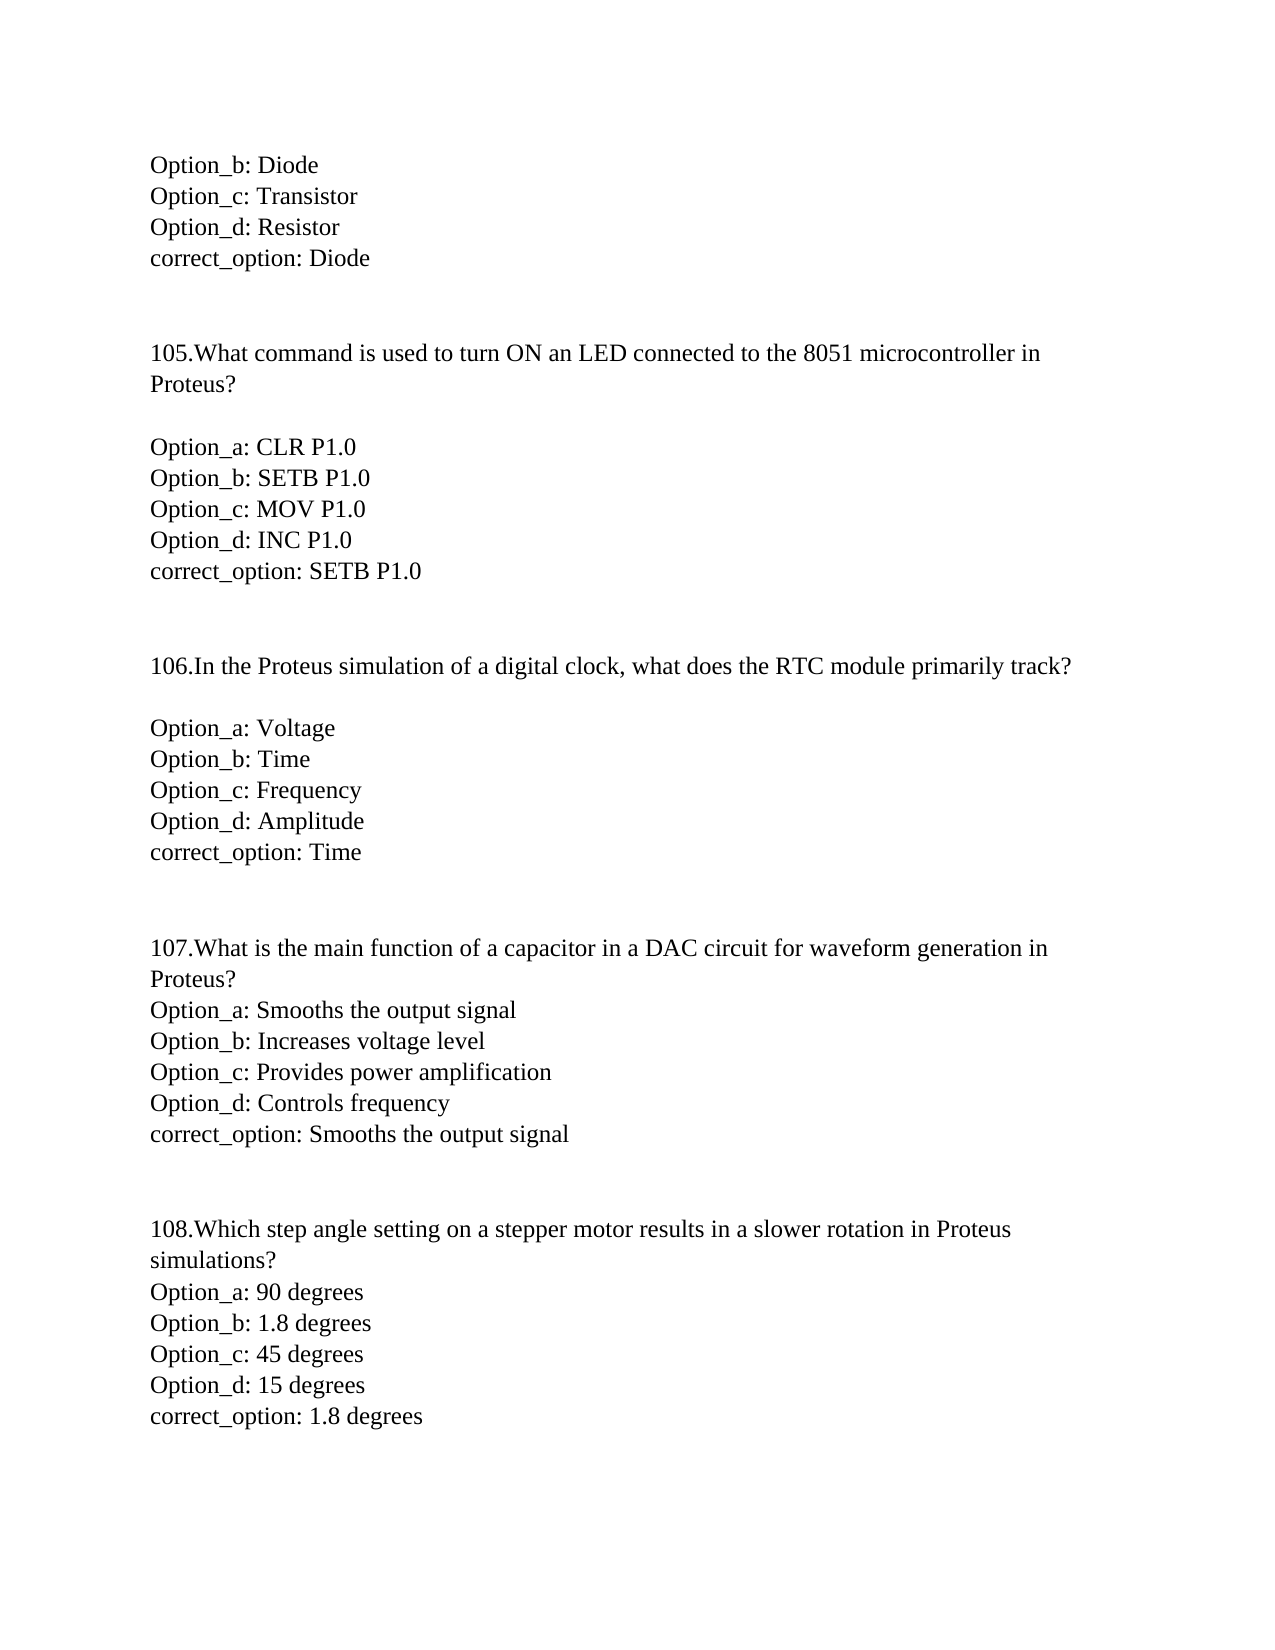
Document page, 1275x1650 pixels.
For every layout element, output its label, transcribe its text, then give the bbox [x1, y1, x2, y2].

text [150, 150, 1125, 272]
text 107.What is the main function of a capacitor in a DAC circuit for waveform generation in Proteus? Option_a: Smooths the output signal Option_b: Increases voltage level Option_c: Provides power amplification Option_d: Controls frequency correct_option: Smooths the output signal [150, 933, 1125, 1148]
text 106.In the Proteus simulation of a digital clock, what does the RTC module primarily track? Option_a: Voltage Option_b: Time Option_c: Frequency Option_d: Amplitude correct_option: Time [150, 651, 1125, 866]
text 105.What command is used to turn ON an LED connected to the 8051 microcontroller in Proteus? Option_a: CLR P1.0 Option_b: SETB P1.0 Option_c: MOV P1.0 Option_d: INC P1.0 correct_option: SETB P1.0 [150, 338, 1125, 584]
text 108.Which step angle setting on a stepper motor results in a slower rotation in Proteus simulations? Option_a: 90 degrees Option_b: 1.8 degrees Option_c: 45 degrees Option_d: 15 degrees correct_option: 1.8 degrees [150, 1214, 1125, 1429]
